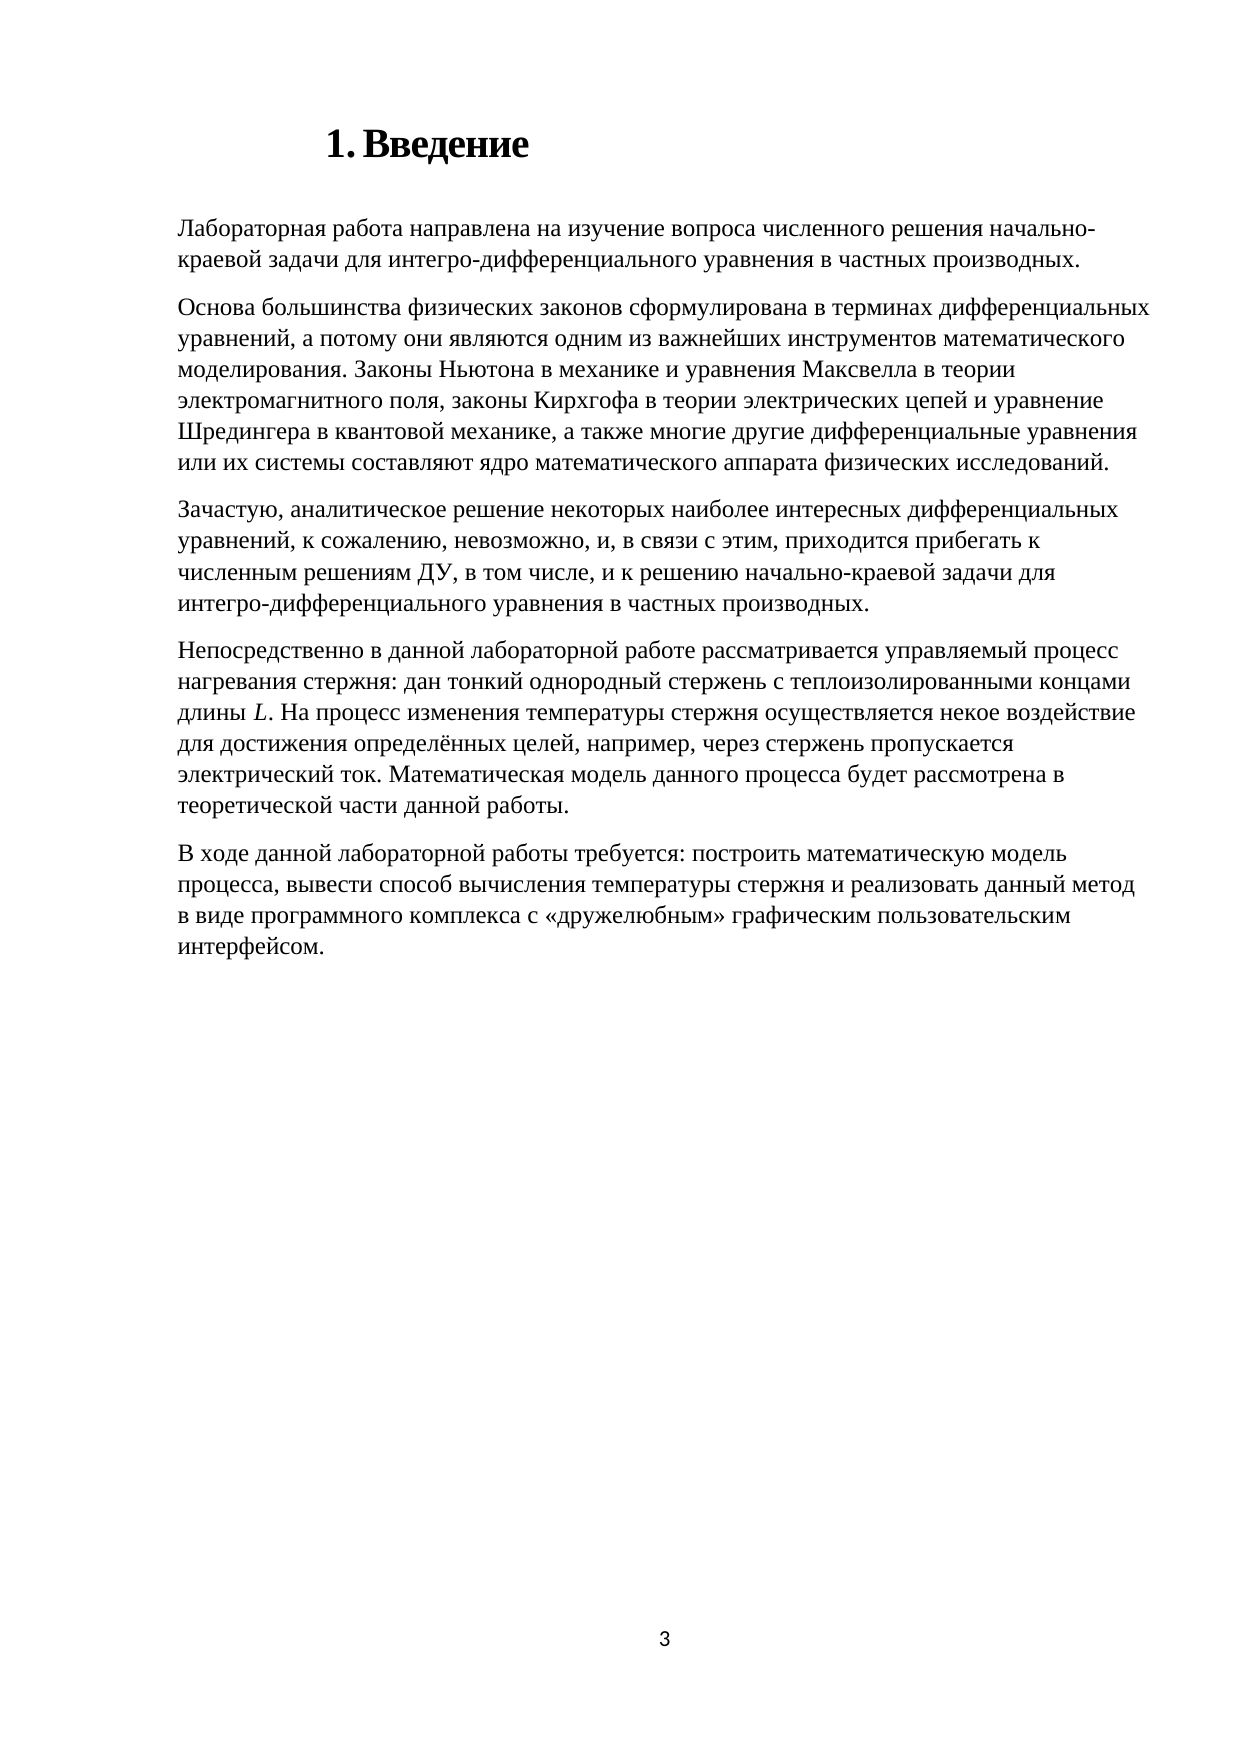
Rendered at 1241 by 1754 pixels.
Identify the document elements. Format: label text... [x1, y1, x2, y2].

title Введение [325, 118, 1152, 166]
text Непосредственно в данной лабораторной работе рассматривается управляемый процесс нагревания стержня: дан тонкий однородный стержень с теплоизолированными концами длины . На процесс изменения температуры стержня осуществляется некое воздействие для достижения определённых целей, например, через стержень пропускается электрический ток. Математическая модель данного процесса будет рассмотрена в теоретической части данной работы. [177, 635, 1152, 819]
text Лабораторная работа направлена на изучение вопроса численного решения начально-краевой задачи для интегро-дифференциального уравнения в частных производных. [177, 213, 1152, 273]
text В ходе данной лабораторной работы требуется: построить математическую модель процесса, вывести способ вычисления температуры стержня и реализовать данный метод в виде программного комплекса с «дружелюбным» графическим пользовательским интерфейсом. [177, 838, 1152, 960]
text Зачастую, аналитическое решение некоторых наиболее интересных дифференциальных уравнений, к сожалению, невозможно, и, в связи с этим, приходится прибегать к численным решениям ДУ, в том числе, и к решению начально-краевой задачи для интегро-дифференциального уравнения в частных производных. [177, 494, 1152, 616]
text Основа большинства физических законов сформулирована в терминах дифференциальных уравнений, а потому они являются одним из важнейших инструментов математического моделирования. Законы Ньютона в механике и уравнения Максвелла в теории электромагнитного поля, законы Кирхгофа в теории электрических цепей и уравнение Шредингера в квантовой механике, а также многие другие дифференциальные уравнения или их системы составляют ядро математического аппарата физических исследований. [177, 292, 1152, 476]
